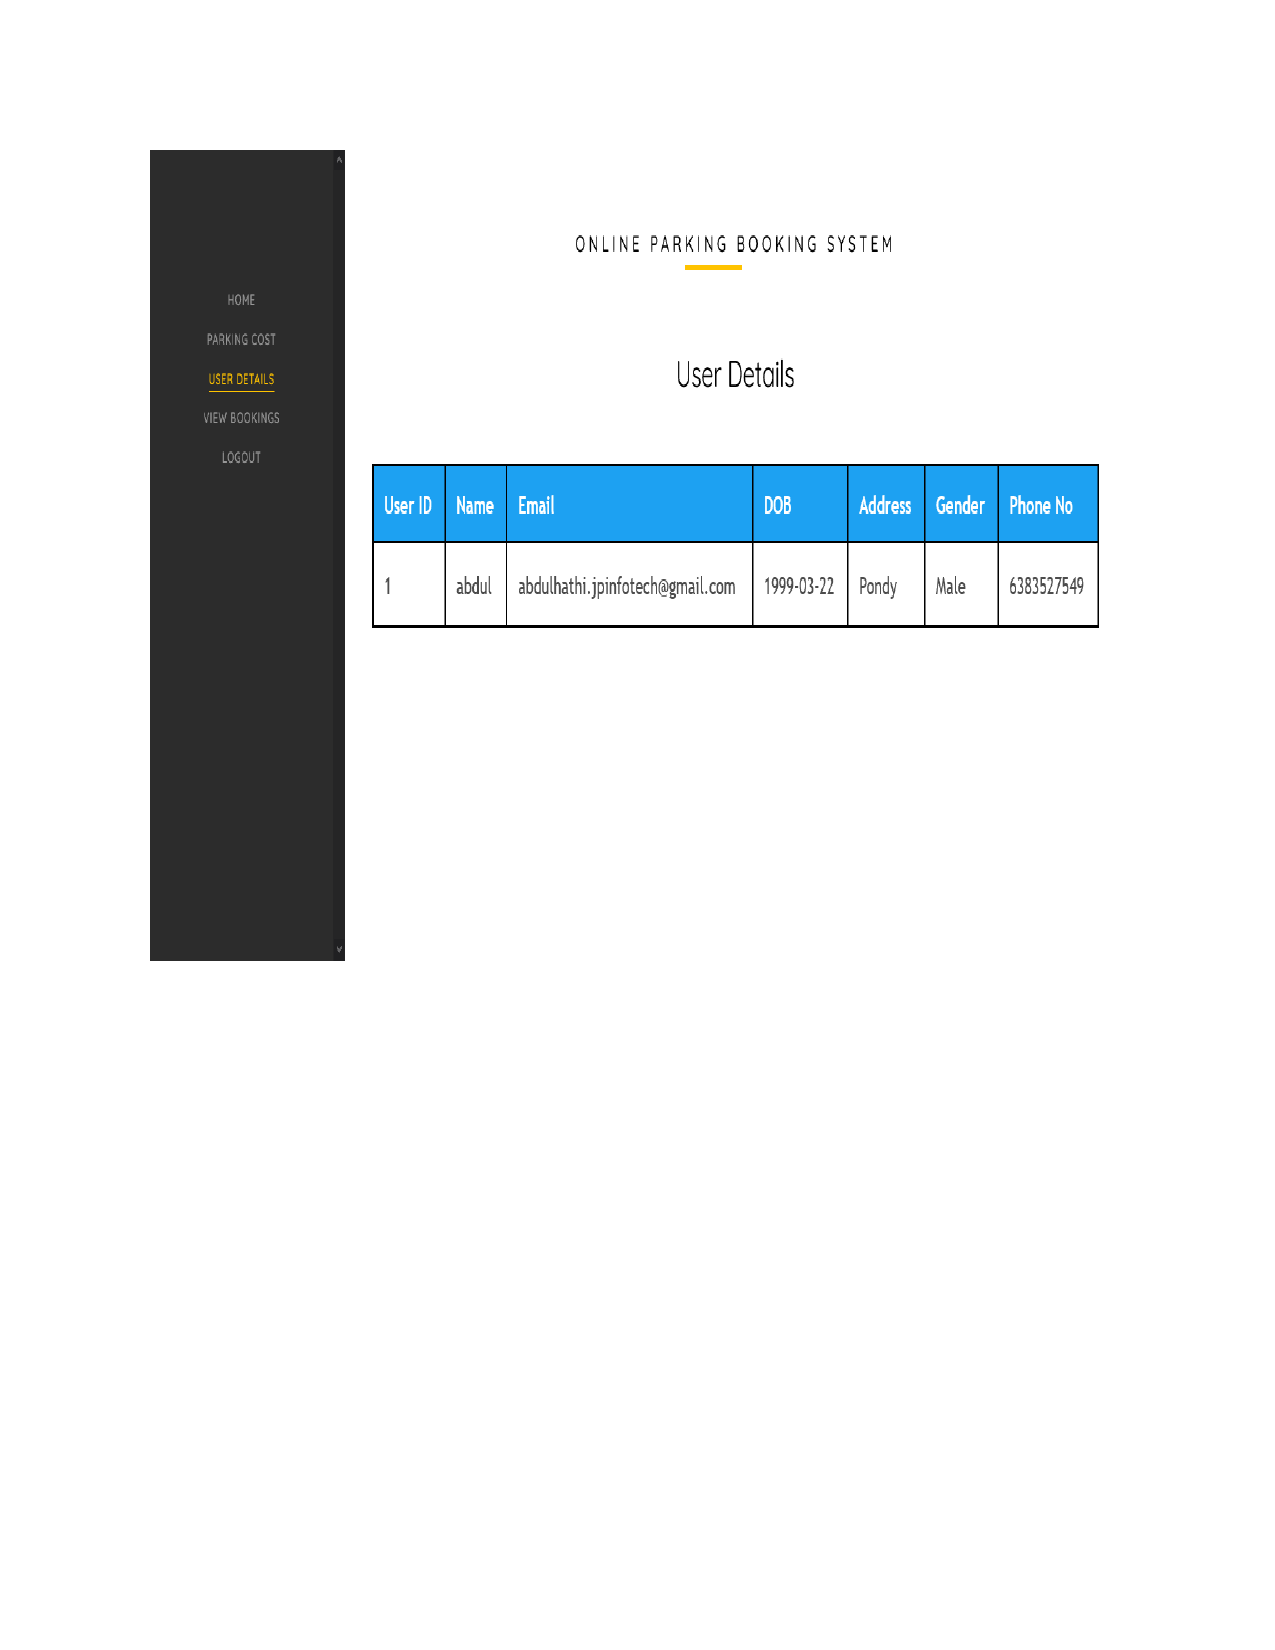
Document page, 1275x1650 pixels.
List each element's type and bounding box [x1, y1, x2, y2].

picture [150, 150, 1125, 961]
